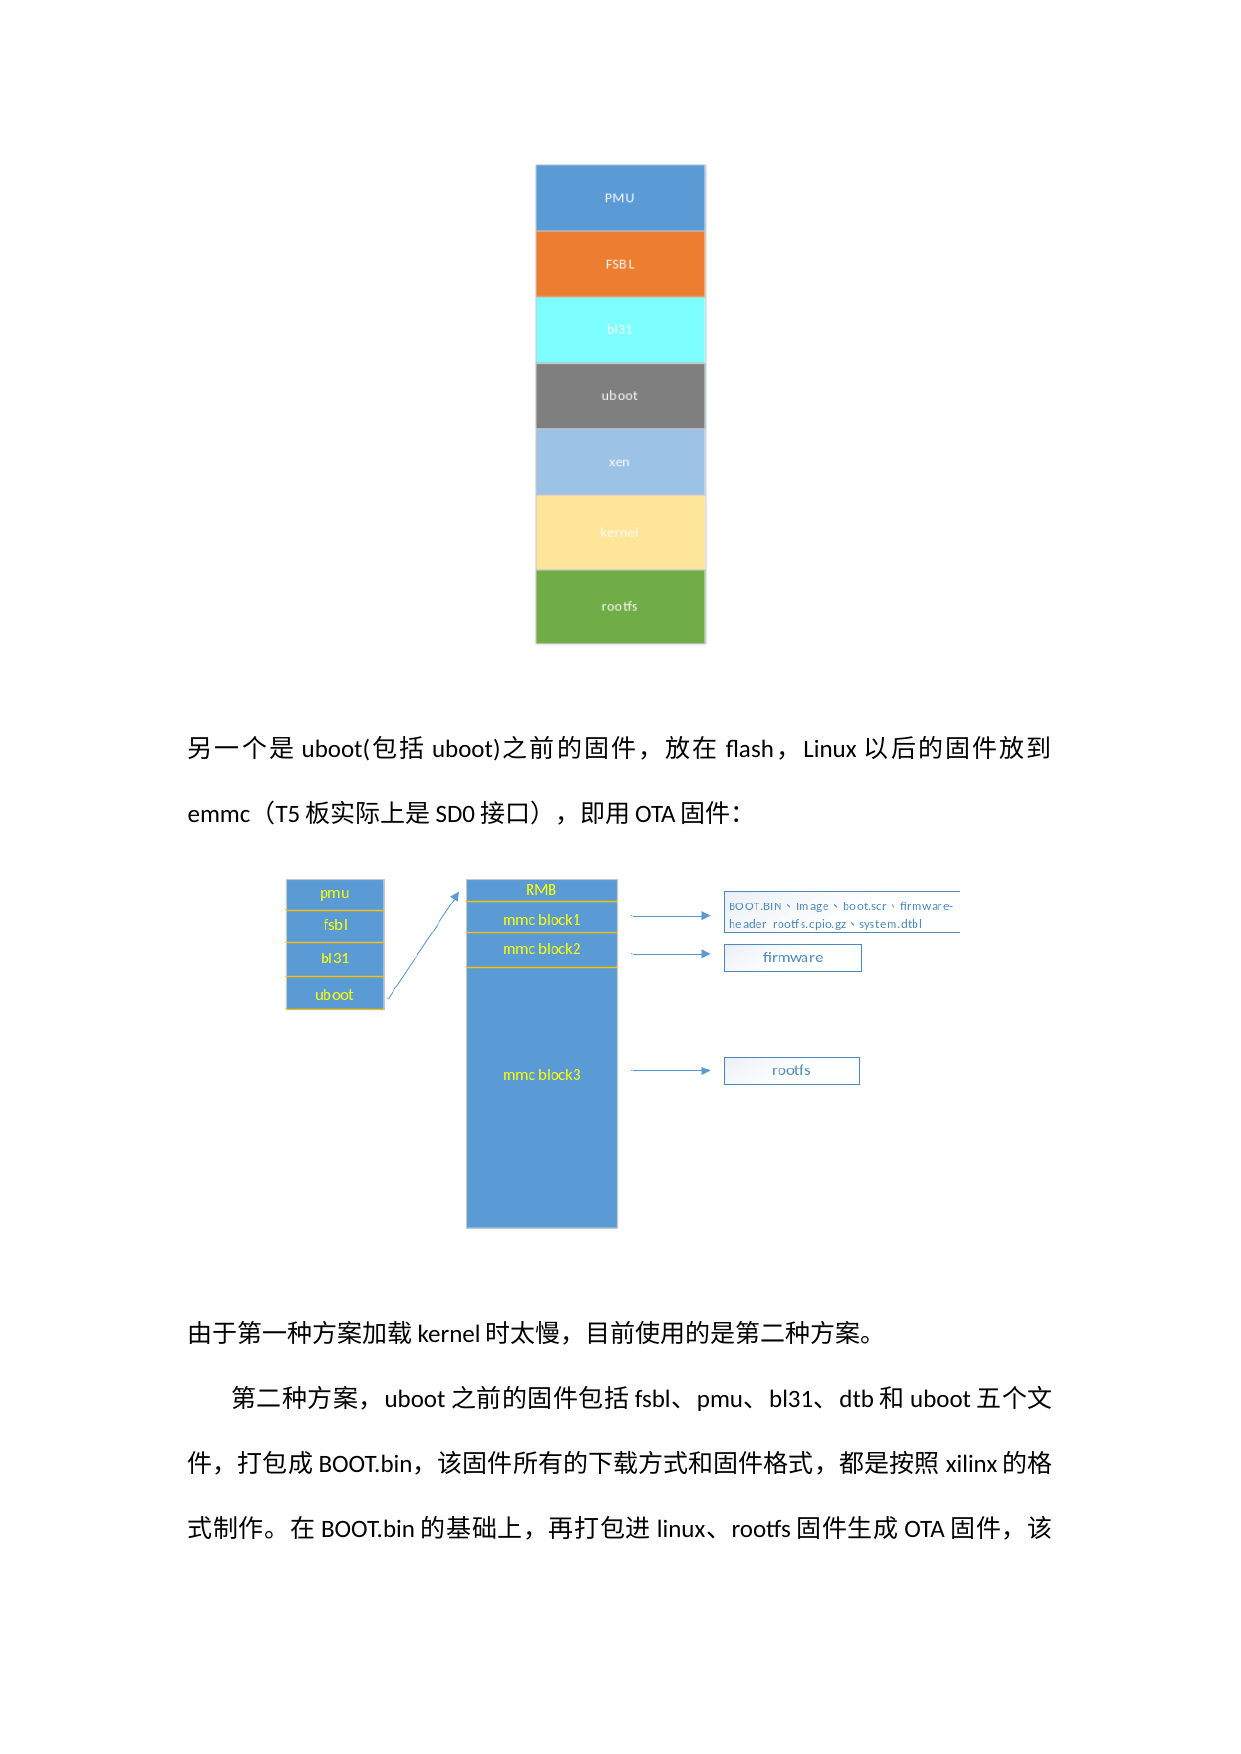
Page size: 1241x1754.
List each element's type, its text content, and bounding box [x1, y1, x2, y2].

text 由于第一种方案加载kernel时太慢，目前使用的是第二种方案。 [187, 1299, 1053, 1364]
text 另一个是uboot(包括uboot)之前的固件，放在flash，Linux以后的固件放到emmc（T5板实际上是SD0接口），即用OTA固件： [187, 714, 1053, 844]
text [187, 1364, 1053, 1559]
